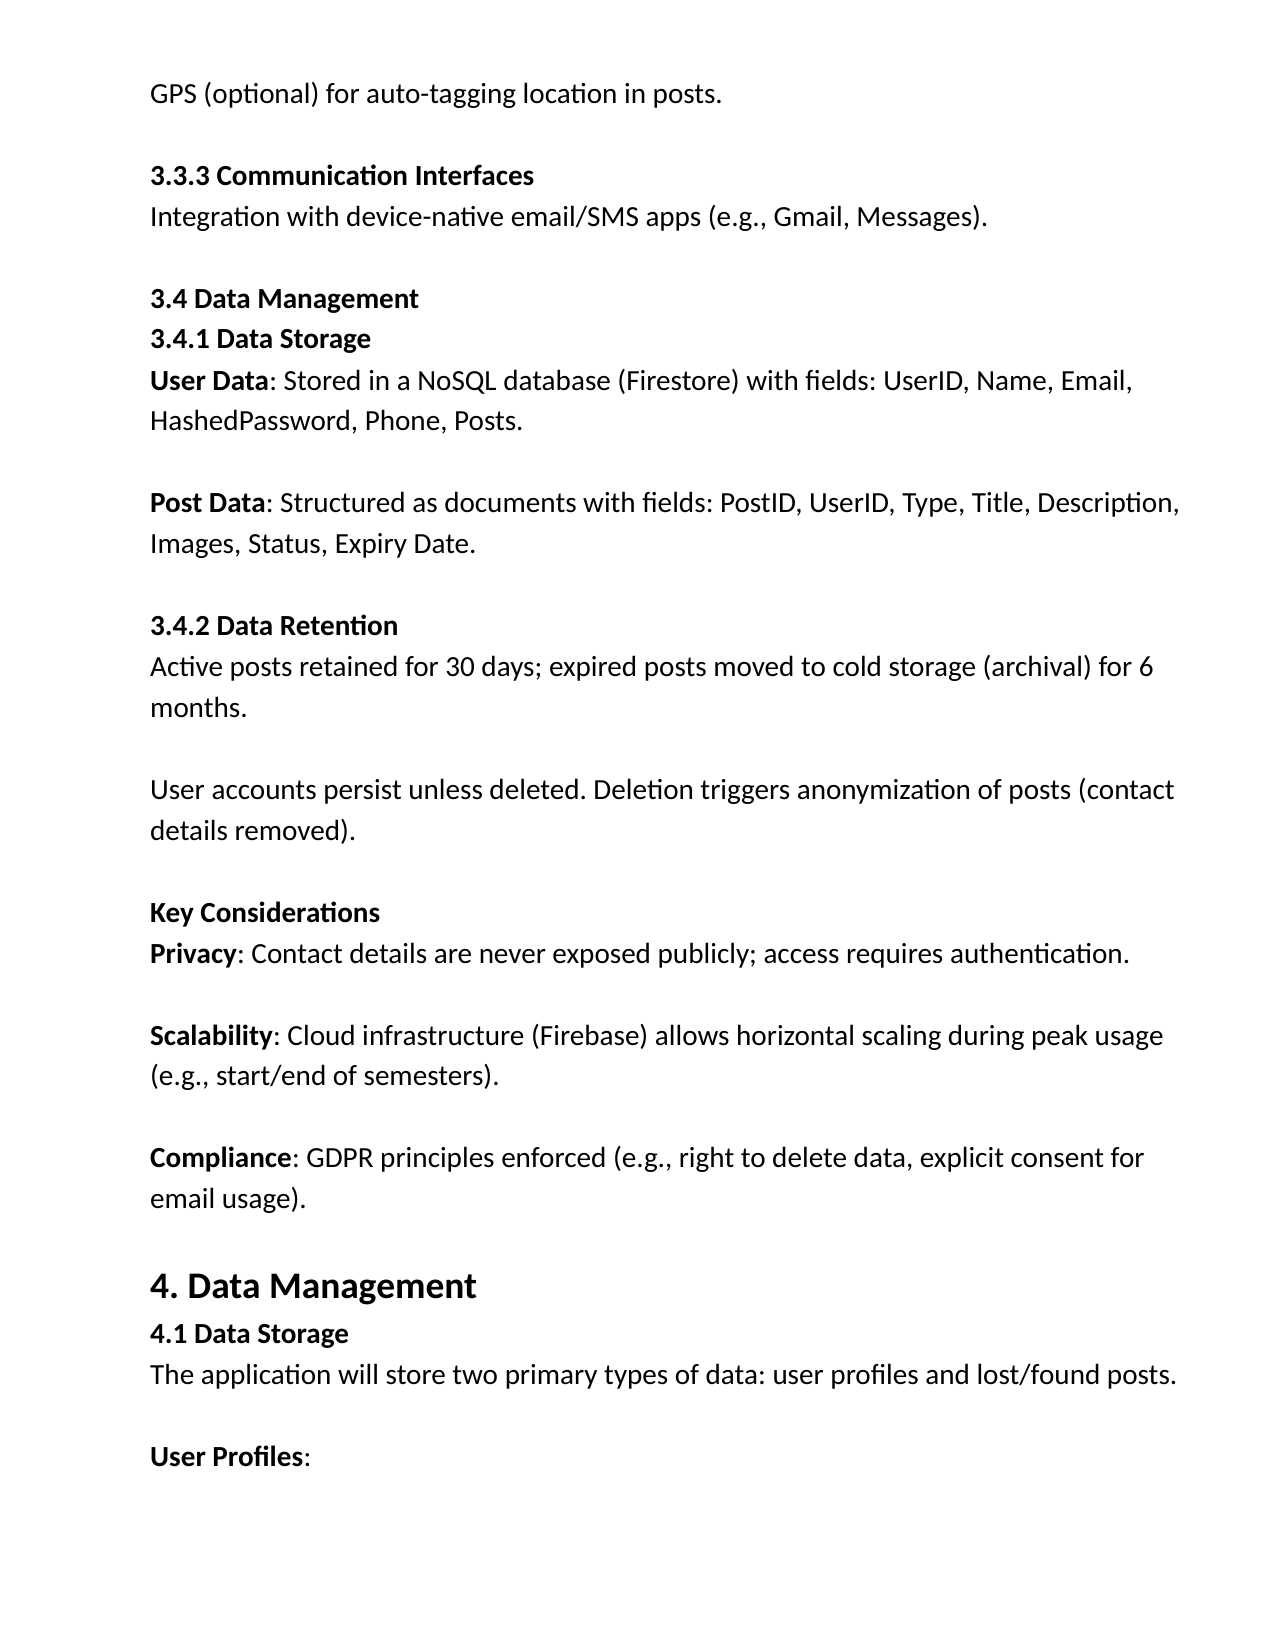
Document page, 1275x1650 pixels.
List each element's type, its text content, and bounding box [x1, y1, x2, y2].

list Privacy: Contact details are never exposed publicly; access requires authentication. [150, 935, 1200, 970]
list The application will store two primary types of data: user profiles and lost/found posts. [150, 1356, 1200, 1391]
list 3.4.1 Data Storage [150, 321, 1200, 356]
list Key Considerations [150, 894, 1200, 929]
list Compliance: GDPR principles enforced (e.g., right to delete data, explicit consent for email usage). [150, 1139, 1200, 1216]
list 3.4 Data Management [150, 280, 1200, 315]
list GPS (optional) for auto-tagging location in posts. [150, 75, 1200, 111]
list 3.4.2 Data Retention [150, 607, 1200, 643]
list User Data: Stored in a NoSQL database (Firestore) with fields: UserID, Name, Email, HashedPassword, Phone, Posts. [150, 362, 1200, 438]
list Scalability: Cloud infrastructure (Firebase) allows horizontal scaling during peak usage (e.g., start/end of semesters). [150, 1017, 1200, 1093]
list User accounts persist unless deleted. Deletion triggers anonymization of posts (contact details removed). [150, 771, 1200, 847]
list Integration with device-native email/SMS apps (e.g., Gmail, Messages). [150, 198, 1200, 233]
list 4. Data Management [150, 1262, 1200, 1308]
list User Profiles: [150, 1438, 1200, 1473]
list 3.3.3 Communication Interfaces [150, 157, 1200, 192]
list Active posts retained for 30 days; expired posts moved to cold storage (archival) for 6 months. [150, 648, 1200, 725]
list 4.1 Data Storage [150, 1315, 1200, 1351]
list Post Data: Structured as documents with fields: PostID, UserID, Type, Title, Description, Images, Status, Expiry Date. [150, 484, 1200, 561]
